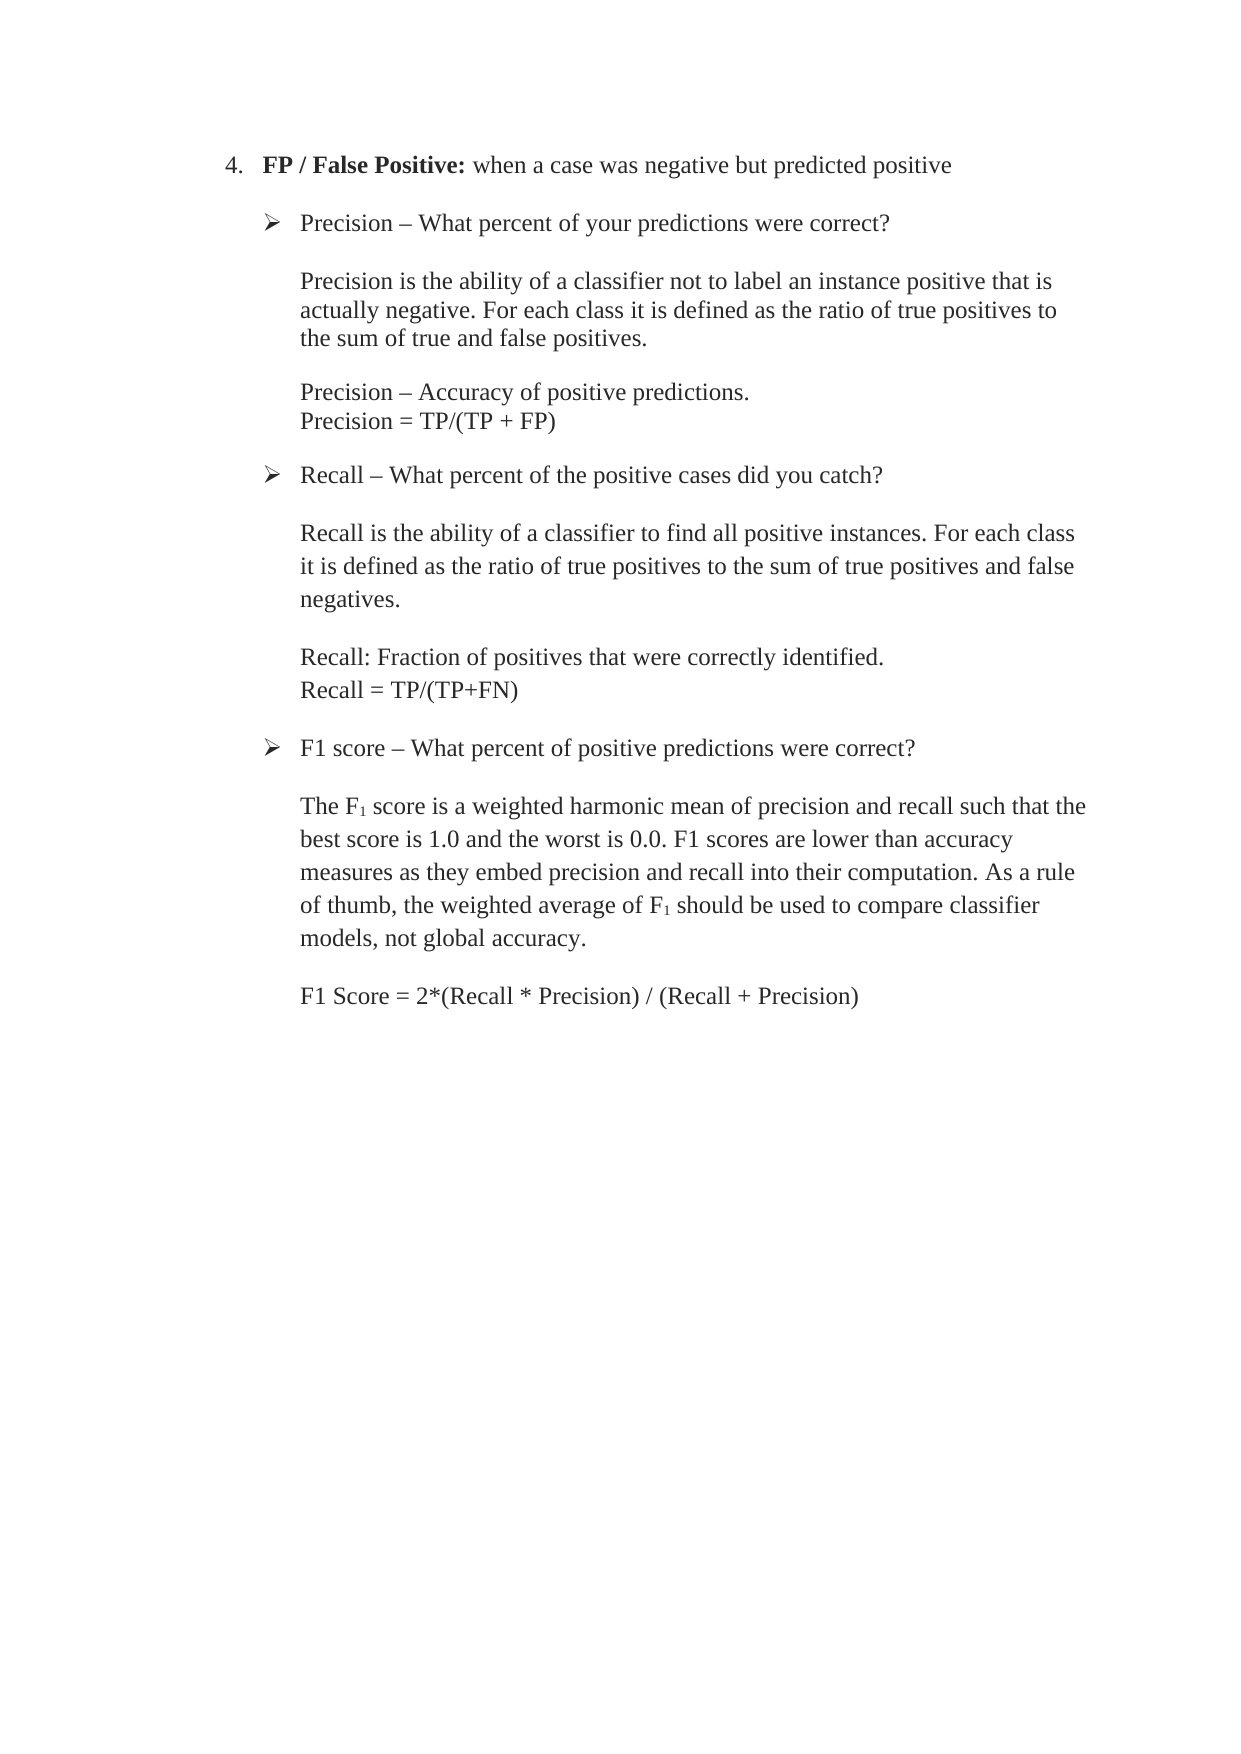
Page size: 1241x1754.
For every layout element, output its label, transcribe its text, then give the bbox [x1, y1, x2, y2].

text Recall: Fraction of positives that were correctly identified. Recall = TP/(TP+FN) [300, 642, 1090, 703]
subtitle Recall is the ability of a classifier to find all positive instances. For each class it is defined as the ratio of true positives to the sum of true positives and false negatives. [300, 518, 1090, 612]
subtitle The F1 score is a weighted harmonic mean of precision and recall such that the best score is 1.0 and the worst is 0.0. F1 scores are lower than accuracy measures as they embed precision and recall into their computation. As a rule of thumb, the weighted average of F1 should be used to compare classifier models, not global accuracy. [300, 791, 1090, 952]
text Precision – Accuracy of positive predictions. [300, 377, 1090, 406]
subtitle Precision – What percent of your predictions were correct? [262, 208, 1090, 237]
list FP / False Positive: when a case was negative but predicted positive [225, 150, 1090, 179]
text Precision is the ability of a classifier not to label an instance positive that is actually negative. For each class it is defined as the ratio of true positives to the sum of true and false positives. [300, 266, 1090, 352]
text F1 Score = 2*(Recall * Precision) / (Recall + Precision) [225, 981, 1090, 1010]
subtitle Recall – What percent of the positive cases did you catch? [262, 460, 1090, 488]
subtitle F1 score – What percent of positive predictions were correct? [262, 733, 1090, 762]
text Precision = TP/(TP + FP) [300, 406, 1090, 435]
